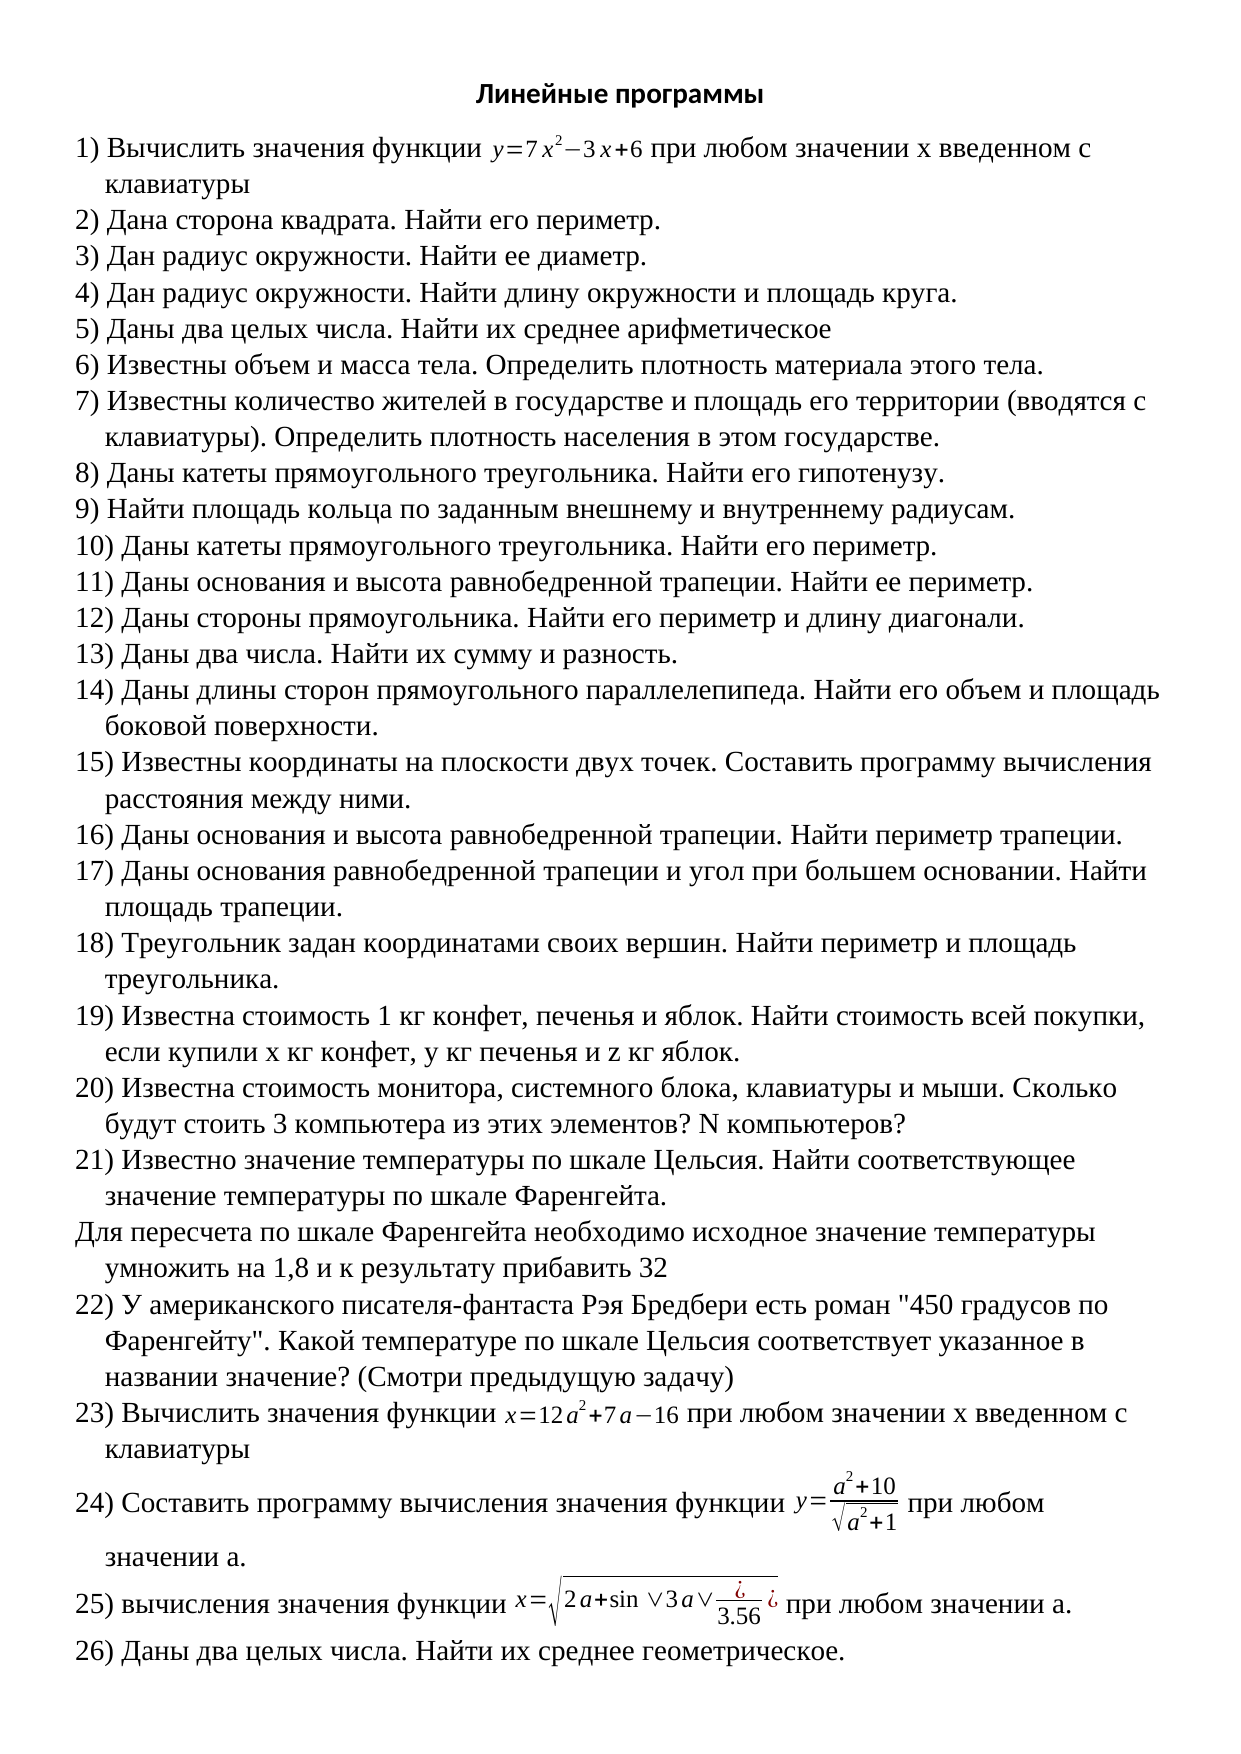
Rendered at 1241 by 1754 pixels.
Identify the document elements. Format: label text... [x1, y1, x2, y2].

list Дан радиус окружности. Найти длину окружности и площадь круга. [75, 275, 1165, 308]
list Известны координаты на плоскости двух точек. Составить программу вычисления расстояния между ними. [75, 744, 1165, 814]
list Треугольник задан координатами своих вершин. Найти периметр и площадь треугольника. [75, 925, 1165, 995]
list У американского писателя-фантаста Рэя Бредбери есть роман "450 градусов по Фаренгейту". Какой температуре по шкале Цельсия соответствует указанное в названии значение? (Смотри предыдущую задачу) [75, 1287, 1165, 1393]
list Даны два целых числа. Найти их среднее геометрическое. [75, 1633, 1165, 1666]
list Известны объем и масса тела. Определить плотность материала этого тела. [75, 347, 1165, 381]
list Даны катеты прямоугольного треугольника. Найти его периметр. [75, 528, 1165, 561]
list Даны два числа. Найти их сумму и разность. [75, 636, 1165, 670]
list Даны основания и высота равнобедренной трапеции. Найти периметр трапеции. [75, 817, 1165, 850]
list Даны стороны прямоугольника. Найти его периметр и длину диагонали. [75, 600, 1165, 633]
list Найти площадь кольца по заданным внешнему и внутреннему радиусам. [75, 492, 1165, 525]
list Дана сторона квадрата. Найти его периметр. [75, 202, 1165, 236]
list Вычислить значения функции при любом значении x введенном с клавиатуры [75, 1395, 1165, 1465]
list Известно значение температуры по шкале Цельсия. Найти соответствующее значение температуры по шкале Фаренгейта. [75, 1142, 1165, 1212]
list Даны два целых числа. Найти их среднее арифметическое [75, 311, 1165, 344]
list Даны основания и высота равнобедренной трапеции. Найти ее периметр. [75, 564, 1165, 597]
list Даны длины сторон прямоугольного параллелепипеда. Найти его объем и площадь боковой поверхности. [75, 672, 1165, 742]
list Известна стоимость 1 кг конфет, печенья и яблок. Найти стоимость всей покупки, если купили x кг конфет, у кг печенья и z кг яблок. [75, 998, 1165, 1067]
list Известна стоимость монитора, системного блока, клавиатуры и мыши. Сколько будут стоить 3 компьютера из этих элементов? N компьютеров? [75, 1070, 1165, 1139]
list Даны катеты прямоугольного треугольника. Найти его гипотенузу. [75, 455, 1165, 489]
list Вычислить значения функции при любом значении x введенном с клавиатуры [75, 130, 1165, 200]
list вычисления значения функции при любом значении а. [75, 1575, 1165, 1630]
list Дан радиус окружности. Найти ее диаметр. [75, 238, 1165, 272]
text Линейные программы [75, 75, 1165, 111]
list Для пересчета по шкале Фаренгейта необходимо исходное значение температуры умножить на 1,8 и к результату прибавить 32 [75, 1214, 1165, 1284]
list Известны количество жителей в государстве и площадь его территории (вводятся с клавиатуры). Определить плотность населения в этом государстве. [75, 383, 1165, 453]
list Даны основания равнобедренной трапеции и угол при большем основании. Найти площадь трапеции. [75, 853, 1165, 923]
list Составить программу вычисления значения функции при любом значении а. [75, 1467, 1165, 1572]
